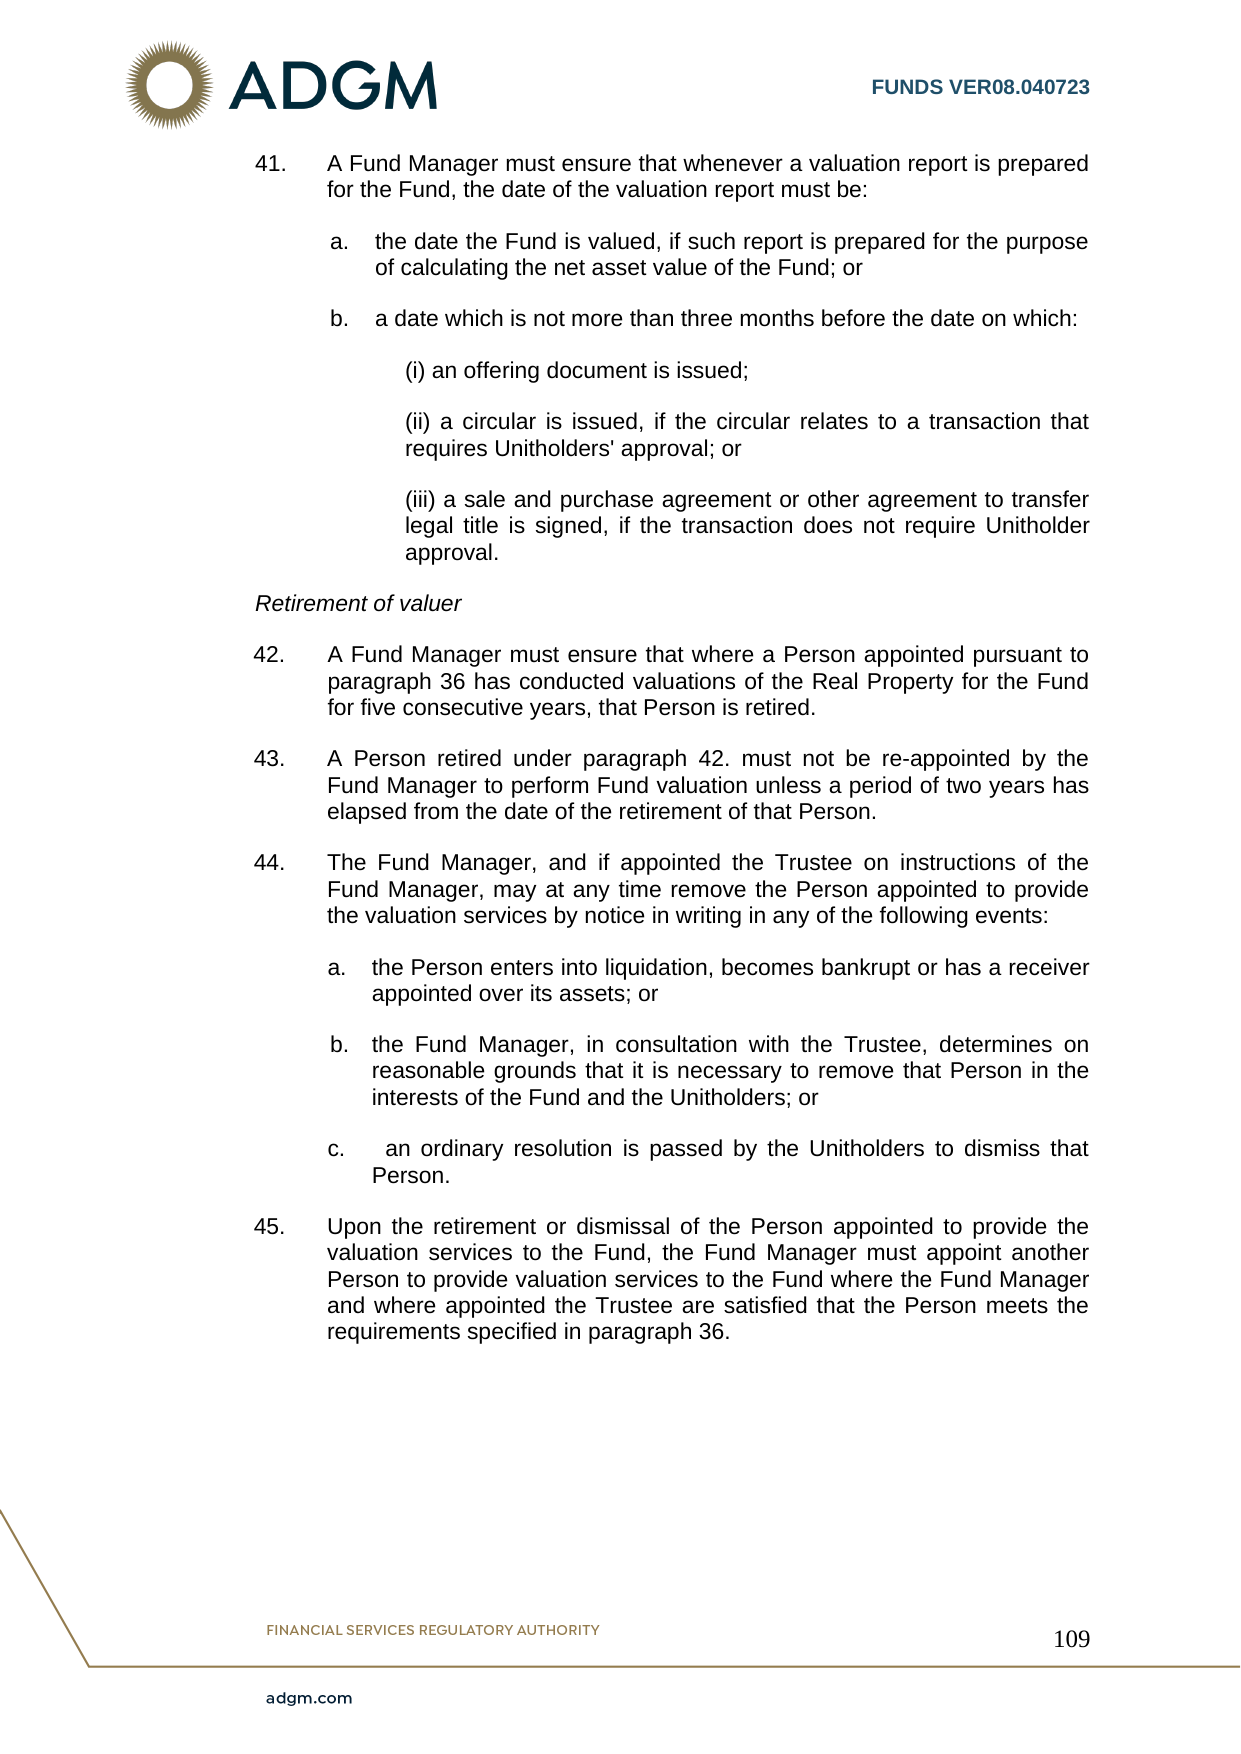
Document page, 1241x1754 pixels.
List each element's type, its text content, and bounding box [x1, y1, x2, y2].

subtitle (iii) a sale and purchase agreement or other agreement to transfer legal title is signed, if the transaction does not require Unitholder approval. [405, 486, 1090, 565]
subtitle b. a date which is not more than three months before the date on which: [330, 305, 1090, 332]
subtitle (i) an offering document is issued; [405, 357, 1090, 383]
title Retirement of valuer [255, 590, 1090, 616]
subtitle 45. Upon the retirement or dismissal of the Person appointed to provide the valuation services to the Fund, the Fund Manager must appoint another Person to provide valuation services to the Fund where the Fund Manager and where appointed the Trustee are satisfied that the Person meets the requirements specified in paragraph 36. [253, 1213, 1090, 1345]
subtitle b. the Fund Manager, in consultation with the Trustee, determines on reasonable grounds that it is necessary to remove that Person in the interests of the Fund and the Unitholders; or [330, 1031, 1090, 1110]
subtitle c. an ordinary resolution is passed by the Unitholders to dismiss that Person. [327, 1135, 1090, 1188]
picture [125, 40, 437, 130]
subtitle 42. A Fund Manager must ensure that where a Person appointed pursuant to paragraph 36 has conducted valuations of the Real Property for the Fund for five consecutive years, that Person is retired. [177, 641, 1090, 720]
subtitle 43. A Person retired under paragraph 42. must not be re-appointed by the Fund Manager to perform Fund valuation unless a period of two years has elapsed from the date of the retirement of that Person. [253, 745, 1090, 824]
subtitle 41. A Fund Manager must ensure that whenever a valuation report is prepared for the Fund, the date of the valuation report must be: [255, 150, 1090, 203]
subtitle 44. The Fund Manager, and if appointed the Trustee on instructions of the Fund Manager, may at any time remove the Person appointed to provide the valuation services by notice in writing in any of the following events: [253, 849, 1090, 928]
picture [0, 1478, 1241, 1754]
subtitle a. the Person enters into liquidation, becomes bankrupt or has a receiver appointed over its assets; or [327, 953, 1090, 1006]
subtitle a. the date the Fund is valued, if such report is prepared for the purpose of calculating the net asset value of the Fund; or [330, 228, 1090, 280]
subtitle (ii) a circular is issued, if the circular relates to a transaction that requires Unitholders' approval; or [405, 408, 1090, 461]
